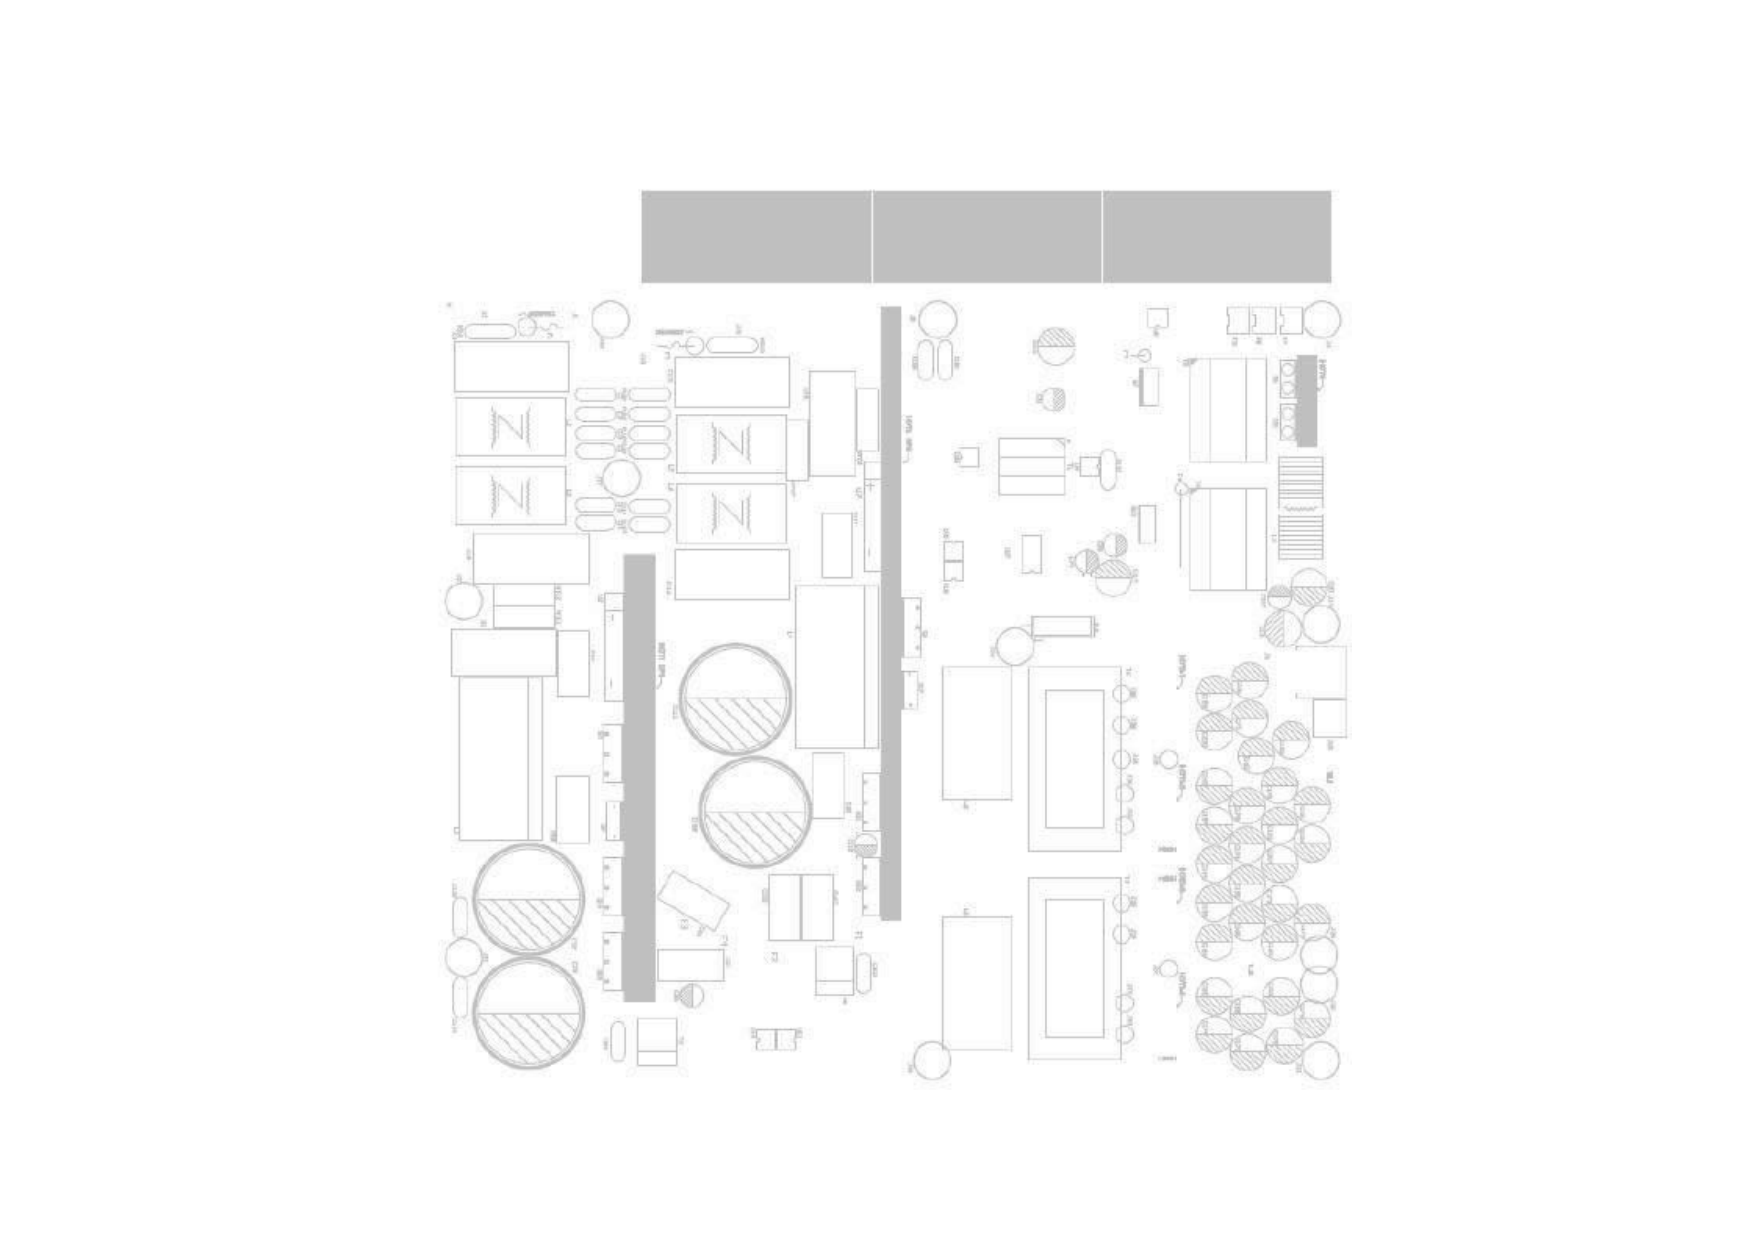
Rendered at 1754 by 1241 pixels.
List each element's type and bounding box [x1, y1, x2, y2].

picture [402, 177, 1352, 1115]
